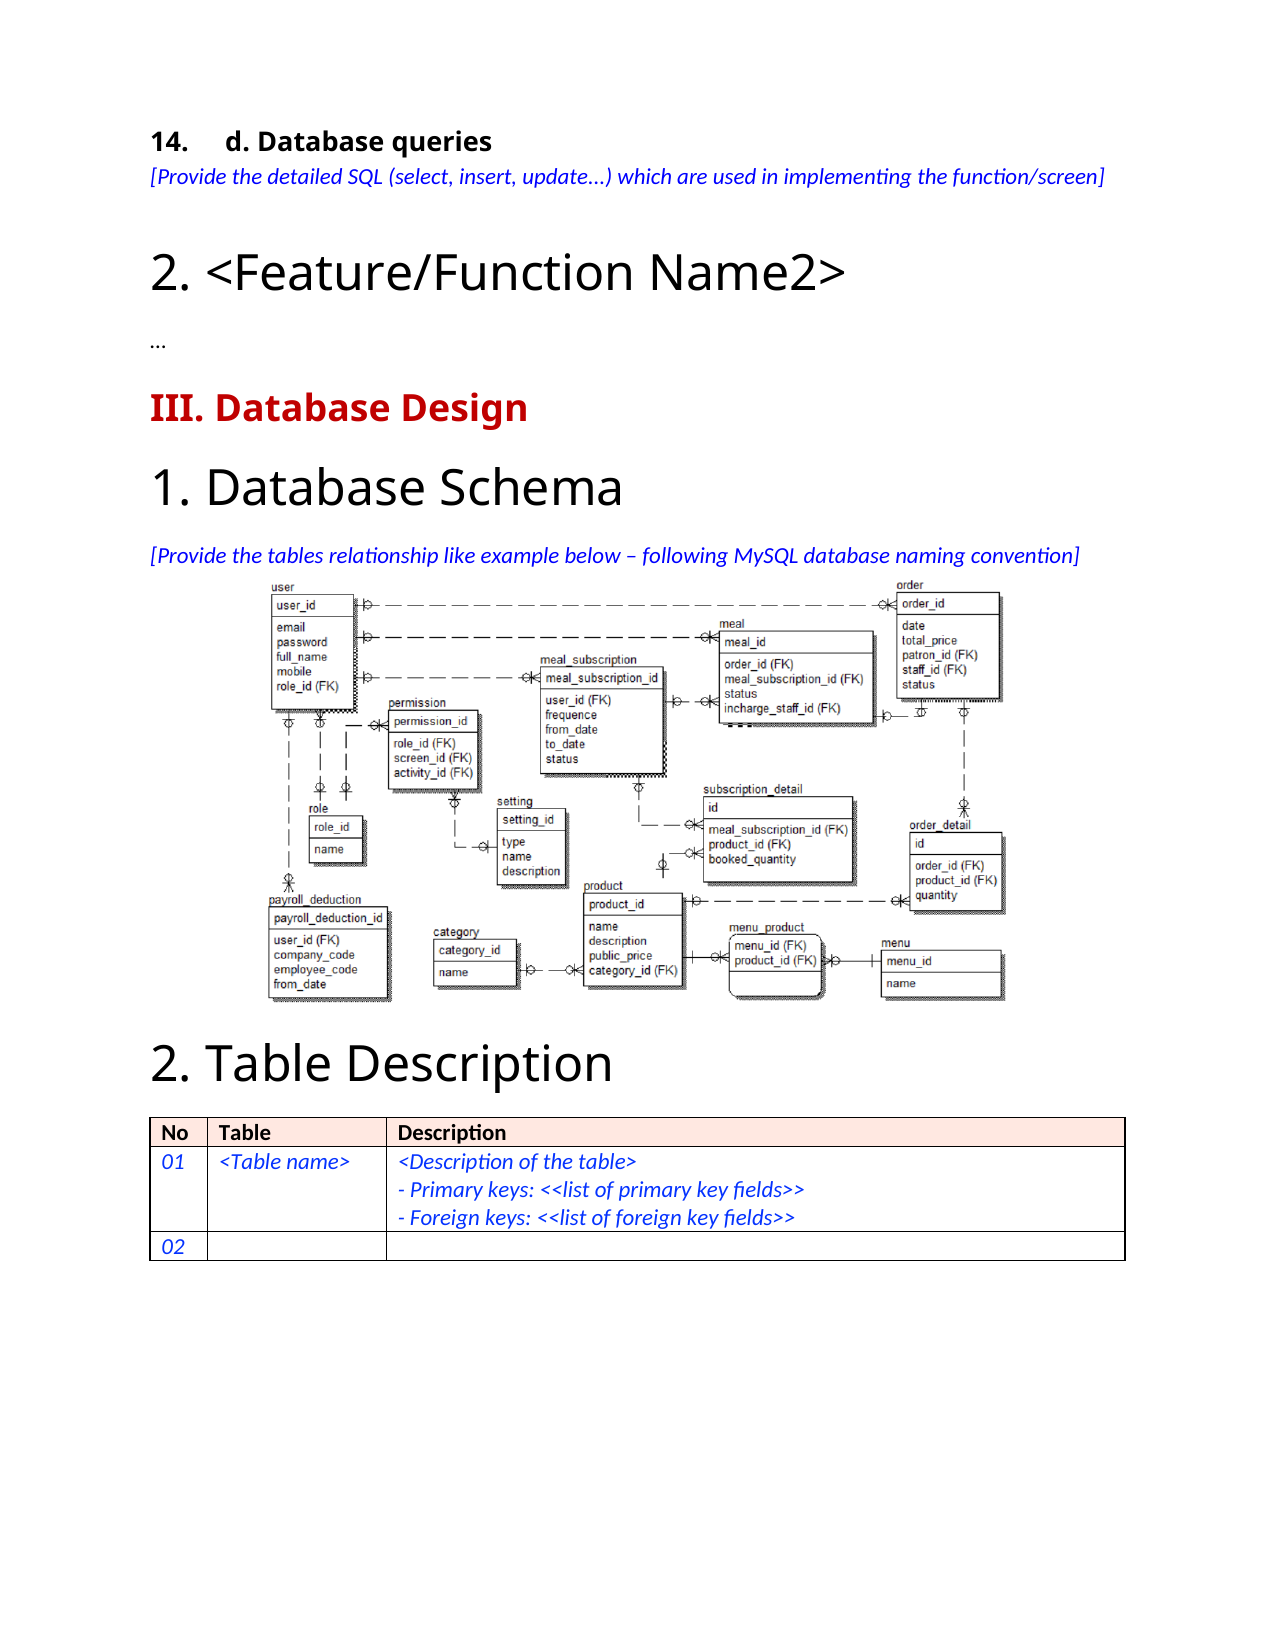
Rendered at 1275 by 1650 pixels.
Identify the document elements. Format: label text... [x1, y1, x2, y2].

table_cell 02 [151, 1232, 207, 1260]
subtitle d. Database queries [150, 122, 1125, 159]
text [Provide the tables relationship like example below – following MySQL database naming convention] [150, 541, 1125, 569]
text … [150, 326, 1125, 354]
subtitle 2. <Feature/Function Name2> [150, 237, 1125, 305]
table_header No [151, 1118, 207, 1146]
subtitle III. Database Design [150, 381, 1125, 432]
table_cell <Table name> [208, 1147, 386, 1231]
text [Provide the detailed SQL (select, insert, update...) which are used in implementing the function/screen] [150, 162, 1125, 190]
table_header Table [208, 1118, 386, 1146]
picture [261, 569, 1014, 1009]
table_cell [387, 1232, 1124, 1260]
table_cell 01 [151, 1147, 207, 1231]
table_header Description [387, 1118, 1124, 1146]
table_cell <Description of the table> - Primary keys: <<list of primary key fields>> - Foreign keys: <<list of foreign key fields>> [387, 1147, 1124, 1231]
table_cell [208, 1232, 386, 1260]
subtitle 2. Table Description [150, 1028, 1125, 1096]
subtitle 1. Database Schema [150, 452, 1125, 520]
